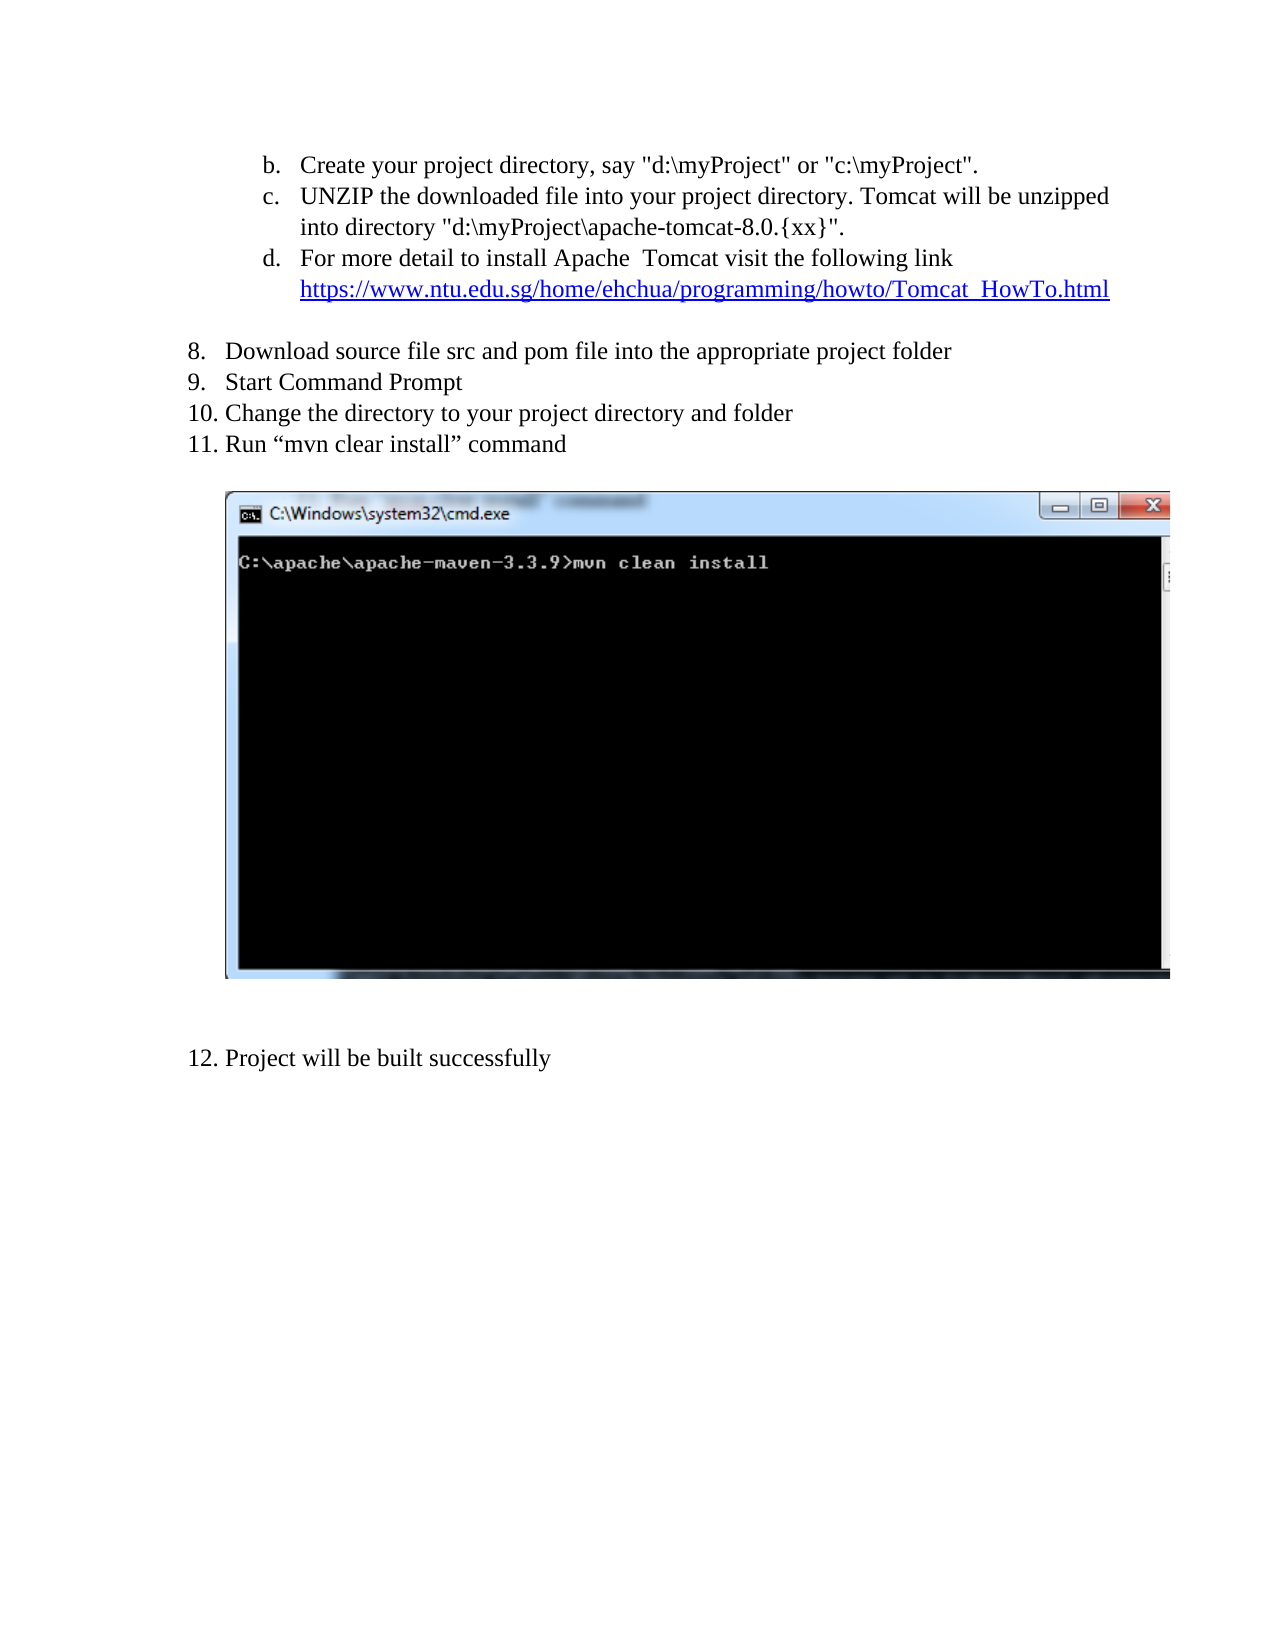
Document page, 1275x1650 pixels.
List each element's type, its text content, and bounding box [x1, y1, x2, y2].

list UNZIP the downloaded file into your project directory. Tomcat will be unzipped into directory "d:\myProject\apache-tomcat-8.0.{xx}". [262, 181, 1125, 241]
list Project will be built successfully [187, 1043, 1125, 1072]
picture [225, 491, 1171, 979]
list For more detail to install Apache Tomcat visit the following link https://www.ntu.edu.sg/home/ehchua/programming/howto/Tomcat_HowTo.html [262, 243, 1125, 303]
list Start Command Prompt [187, 367, 1125, 396]
list Change the directory to your project directory and folder [187, 398, 1125, 427]
list Download source file src and pom file into the appropriate project folder [187, 336, 1125, 365]
list Run “mvn clear install” command [187, 429, 1125, 458]
list Create your project directory, say "d:\myProject" or "c:\myProject". [262, 150, 1125, 179]
